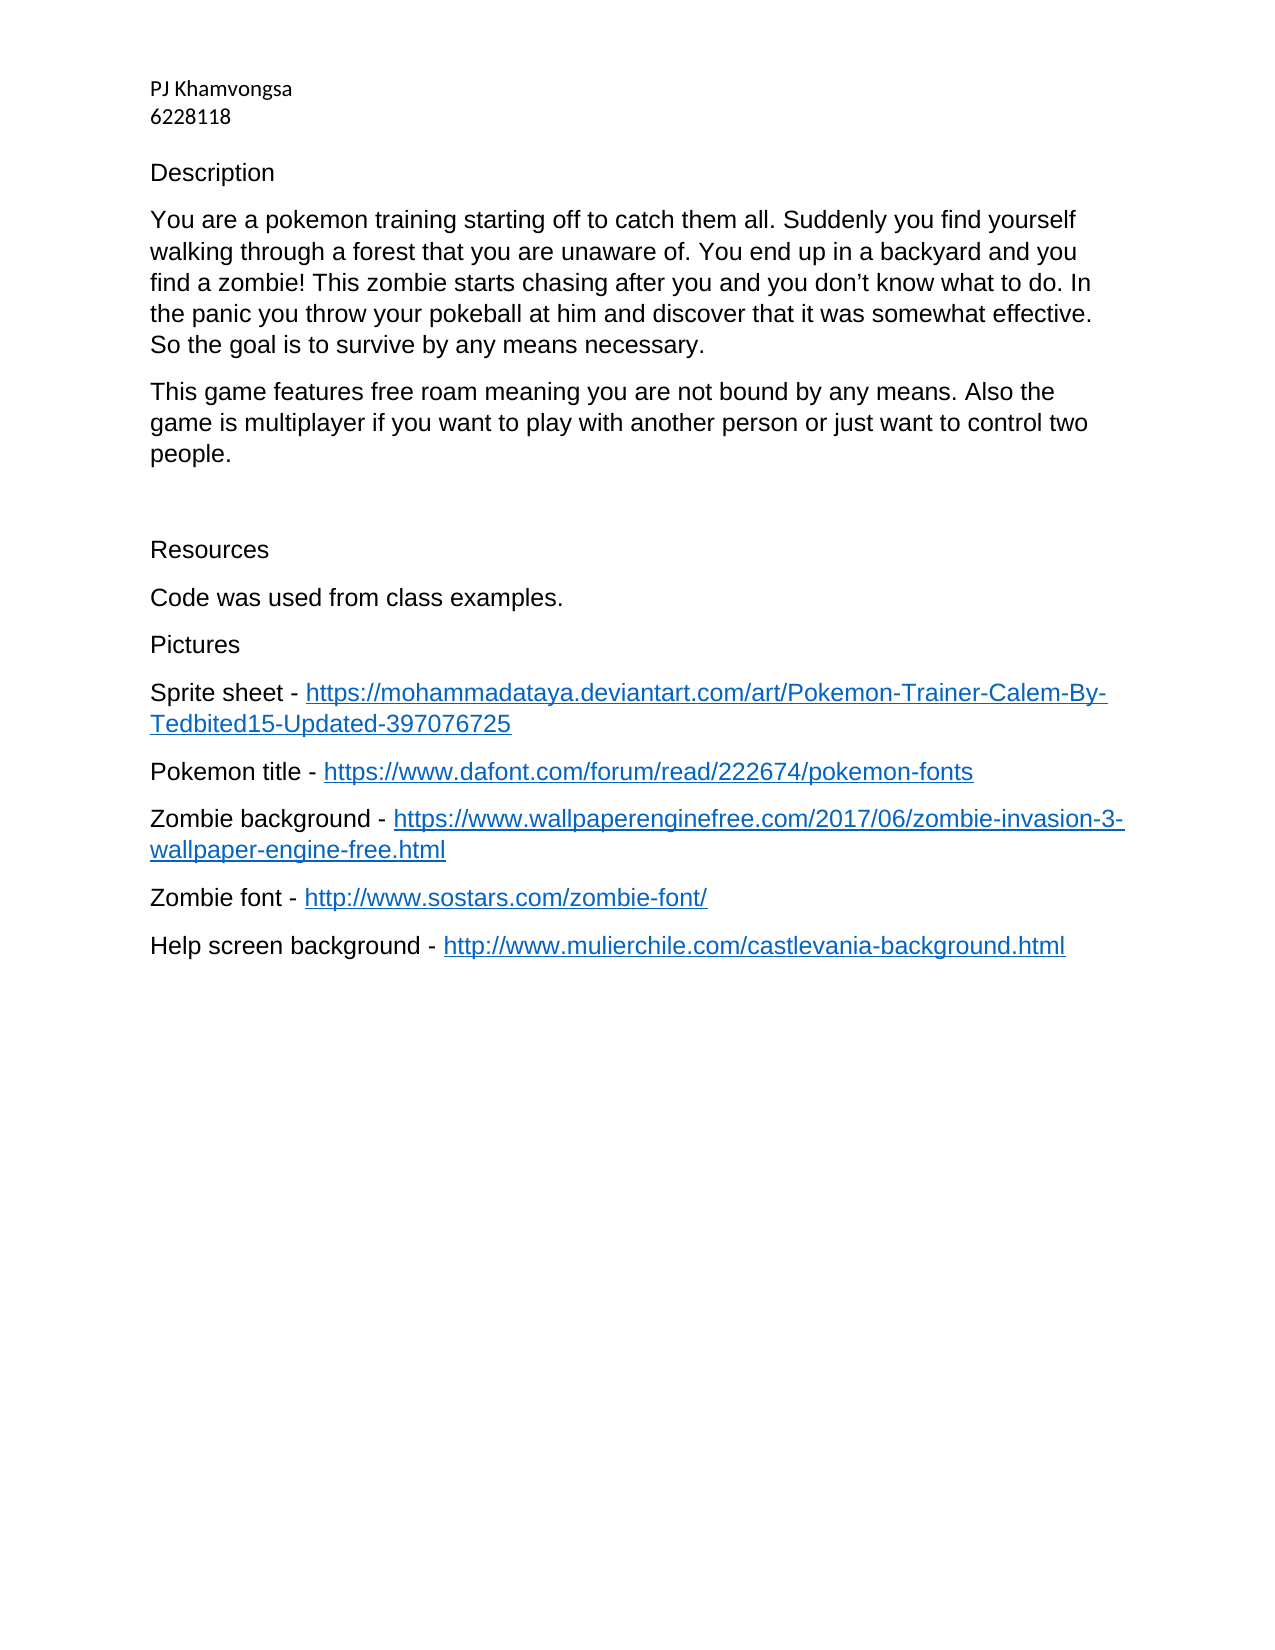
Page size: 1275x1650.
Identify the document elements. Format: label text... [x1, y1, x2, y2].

text Pictures [150, 630, 1125, 659]
text Pokemon title - https://www.dafont.com/forum/read/222674/pokemon-fonts [150, 757, 1125, 786]
text Zombie font - http://www.sostars.com/zombie-font/ [150, 883, 1125, 912]
text Sprite sheet - https://mohammadataya.deviantart.com/art/Pokemon-Trainer-Calem-By-Tedbited15-Updated-397076725 [150, 678, 1125, 738]
text Resources [150, 535, 1125, 564]
text Zombie background - https://www.wallpaperenginefree.com/2017/06/zombie-invasion-3-wallpaper-engine-free.html [150, 804, 1125, 864]
text You are a pokemon training starting off to catch them all. Suddenly you find yourself walking through a forest that you are unaware of. You end up in a backyard and you find a zombie! This zombie starts chasing after you and you don’t know what to do. In the panic you throw your pokeball at him and discover that it was somewhat effective. So the goal is to survive by any means necessary. [150, 206, 1125, 358]
text This game features free roam meaning you are not bound by any means. Also the game is multiplayer if you want to play with another person or just want to control two people. [150, 377, 1125, 468]
text Description [150, 158, 1125, 187]
text Help screen background - http://www.mulierchile.com/castlevania-background.html [150, 931, 1125, 960]
text Code was used from class examples. [150, 583, 1125, 611]
